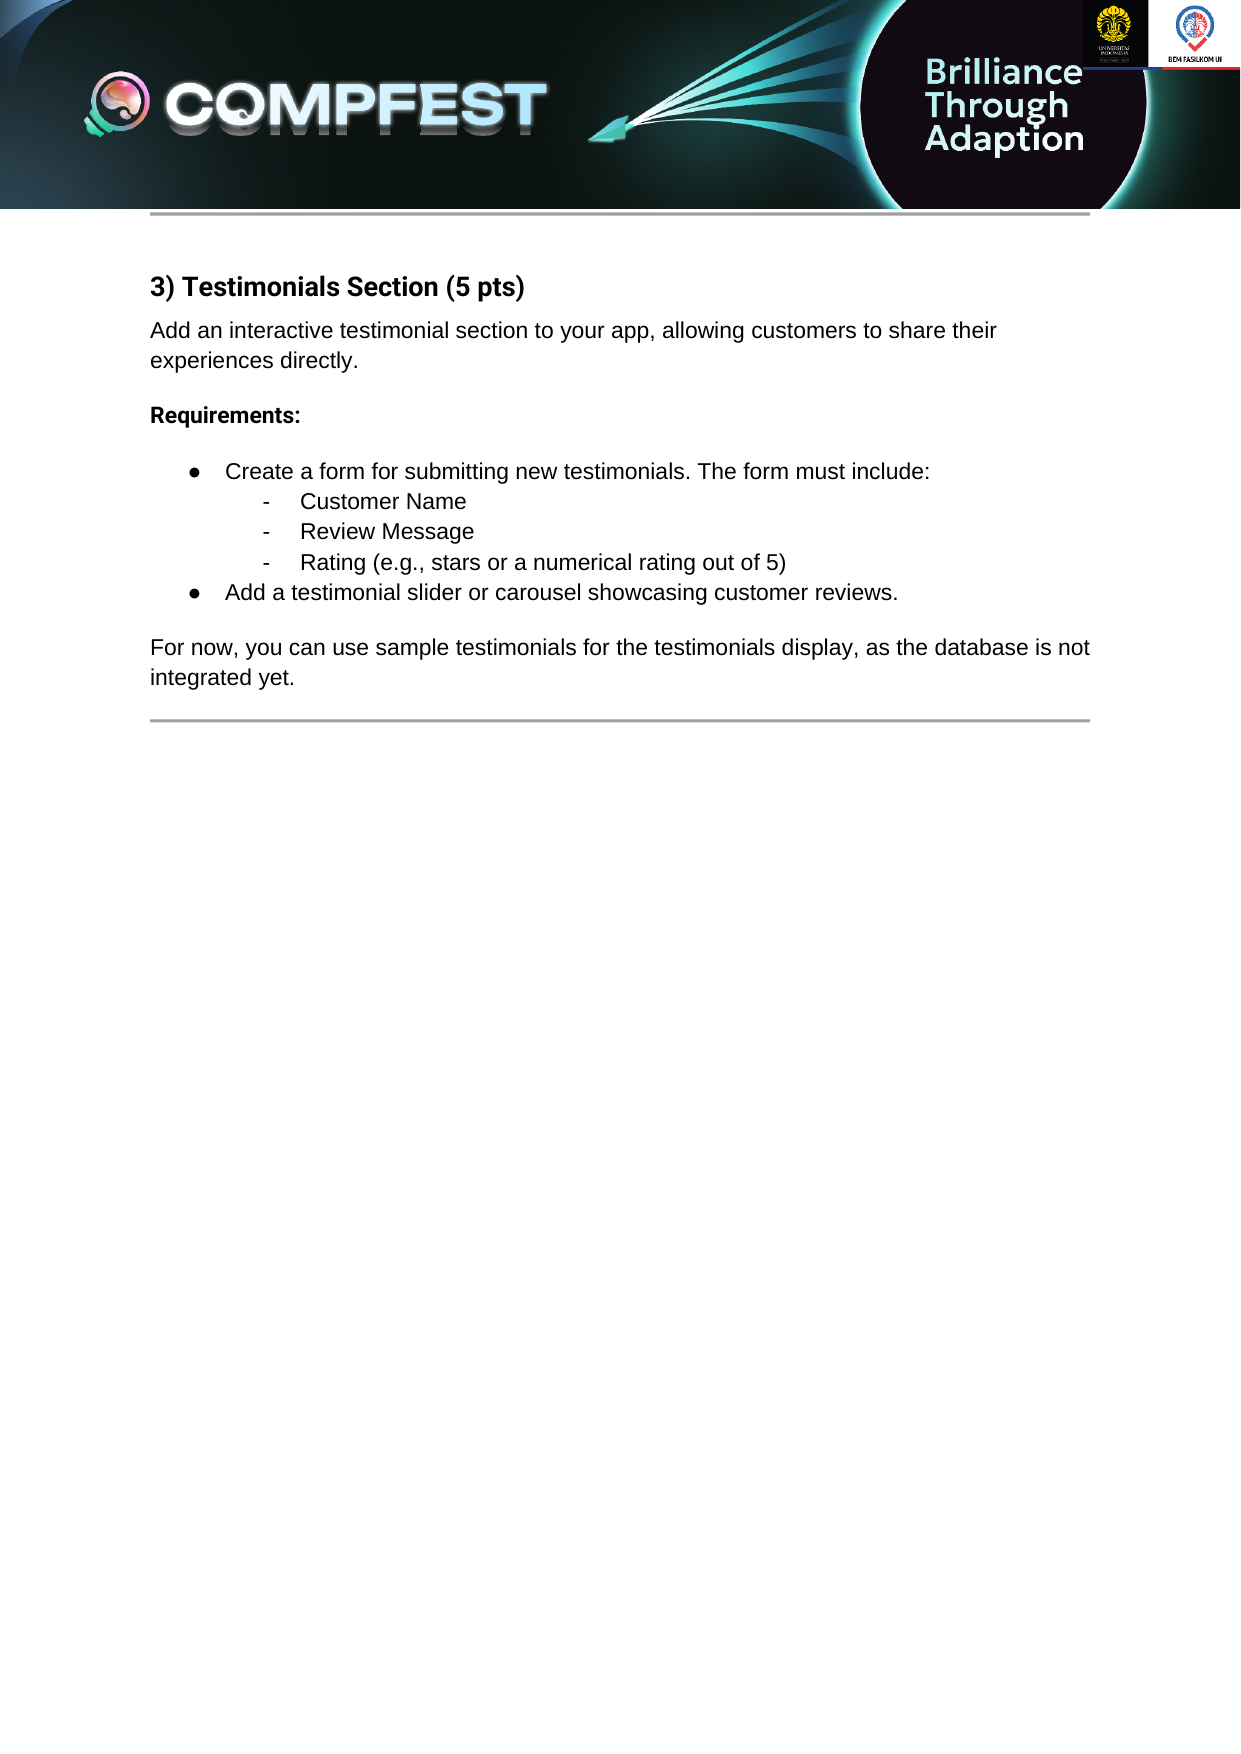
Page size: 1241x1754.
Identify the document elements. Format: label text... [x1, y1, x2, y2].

picture [0, 0, 1241, 209]
text For now, you can use sample testimonials for the testimonials display, as the database is not integrated yet. [150, 634, 1090, 690]
list Customer Name [262, 488, 1090, 514]
list Add a testimonial slider or carousel showcasing customer reviews. [187, 579, 1090, 605]
subtitle 3) Testimonials Section (5 pts) [150, 272, 1090, 303]
list Rating (e.g., stars or a numerical rating out of 5) [262, 548, 1090, 575]
list Review Message [262, 518, 1090, 544]
list Create a form for submitting new testimonials. The form must include: [187, 458, 1090, 484]
text Add an interactive testimonial section to your app, allowing customers to share their experiences directly. [150, 317, 1090, 373]
text Requirements: [150, 402, 1090, 429]
